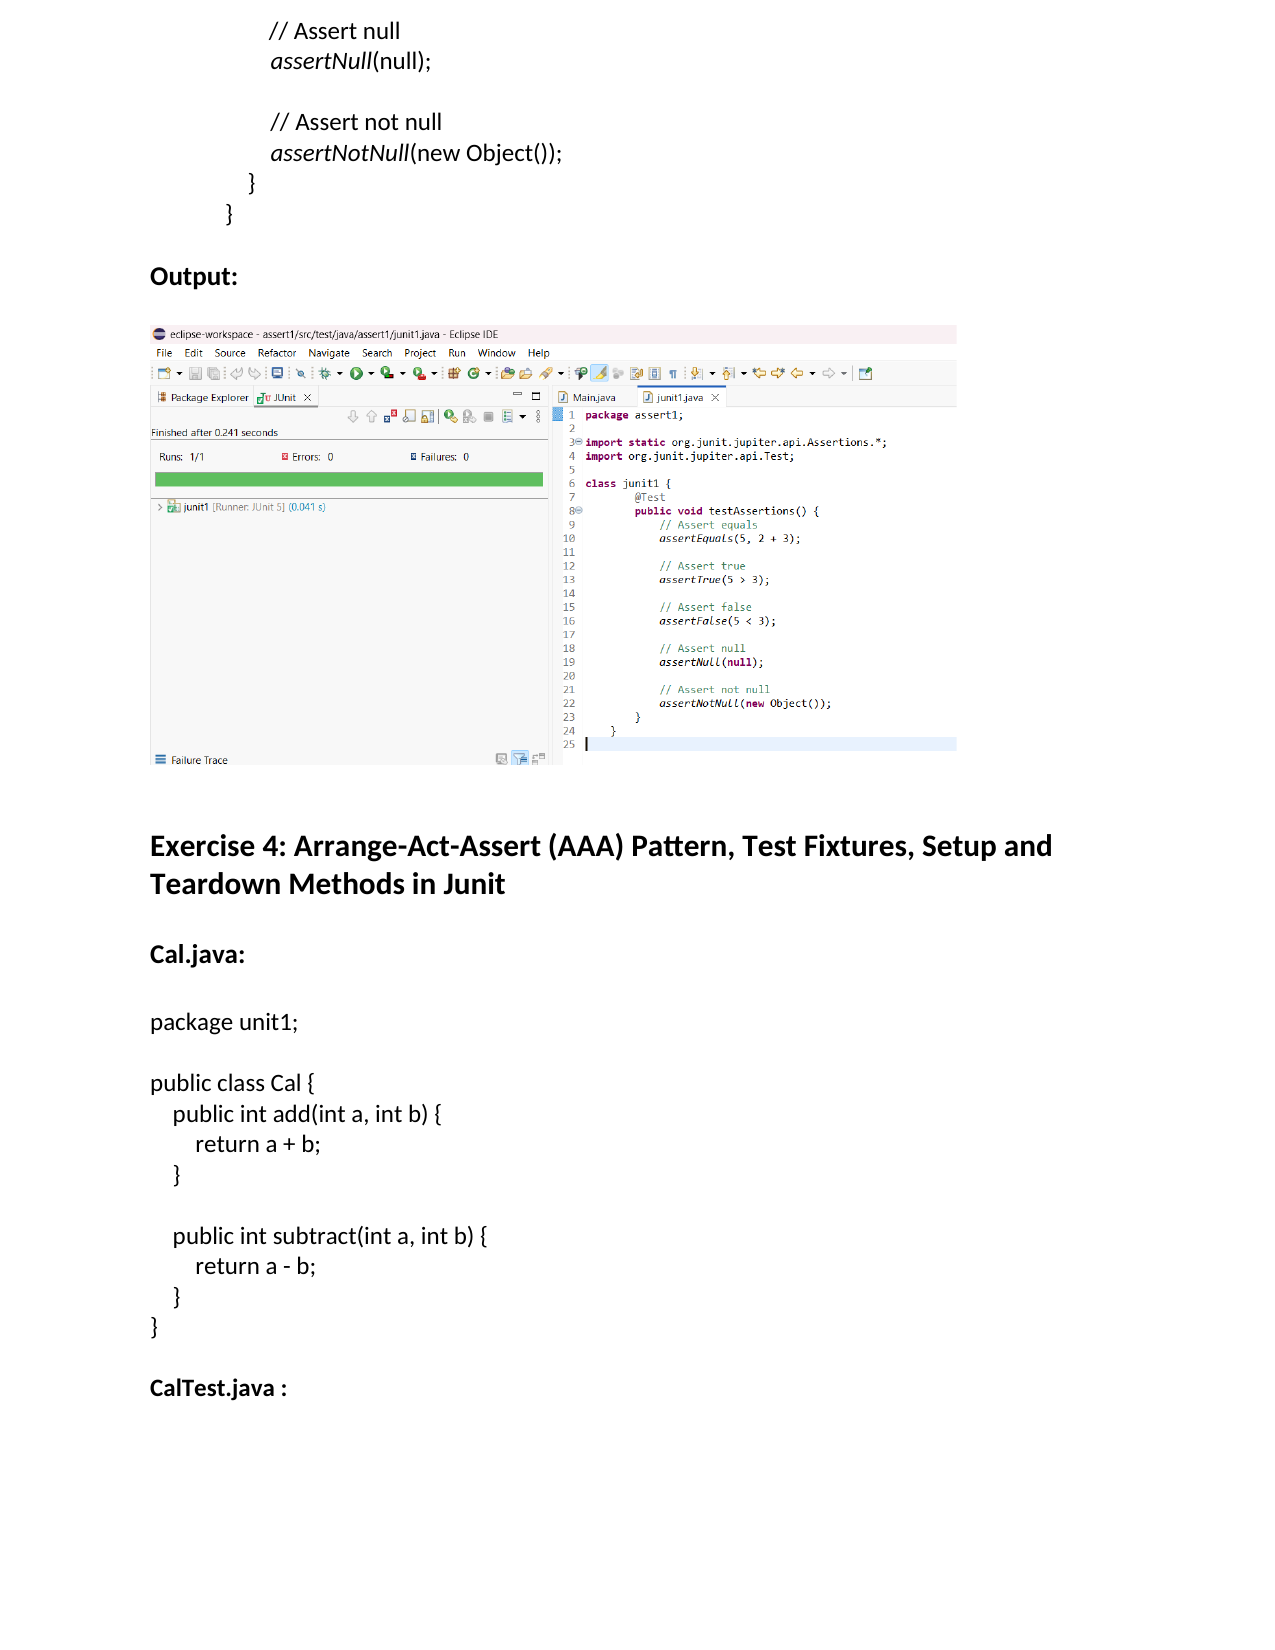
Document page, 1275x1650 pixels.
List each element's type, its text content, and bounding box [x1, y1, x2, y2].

text // Assert not null [150, 106, 1125, 137]
text } [150, 1281, 1125, 1311]
text } [150, 167, 1125, 198]
text Output: [150, 259, 1125, 292]
text } [150, 1311, 1125, 1342]
text assertNull(null); [150, 45, 1125, 76]
text } [150, 1159, 1125, 1189]
text return a + b; [150, 1128, 1125, 1159]
text // Assert null [150, 15, 1125, 45]
text CalTest.java : [150, 1372, 1125, 1403]
text Exercise 4: Arrange-Act-Assert (AAA) Pattern, Test Fixtures, Setup and Teardown Methods in Junit [150, 826, 1125, 902]
text public class Cal { [150, 1067, 1125, 1098]
text return a - b; [150, 1250, 1125, 1281]
text public int subtract(int a, int b) { [150, 1220, 1125, 1250]
text package unit1; [150, 1006, 1125, 1037]
text Cal.java: [150, 938, 1125, 971]
picture [150, 325, 957, 765]
text assertNotNull(new Object()); [150, 137, 1125, 167]
text } [150, 198, 1125, 228]
text public int add(int a, int b) { [150, 1098, 1125, 1128]
